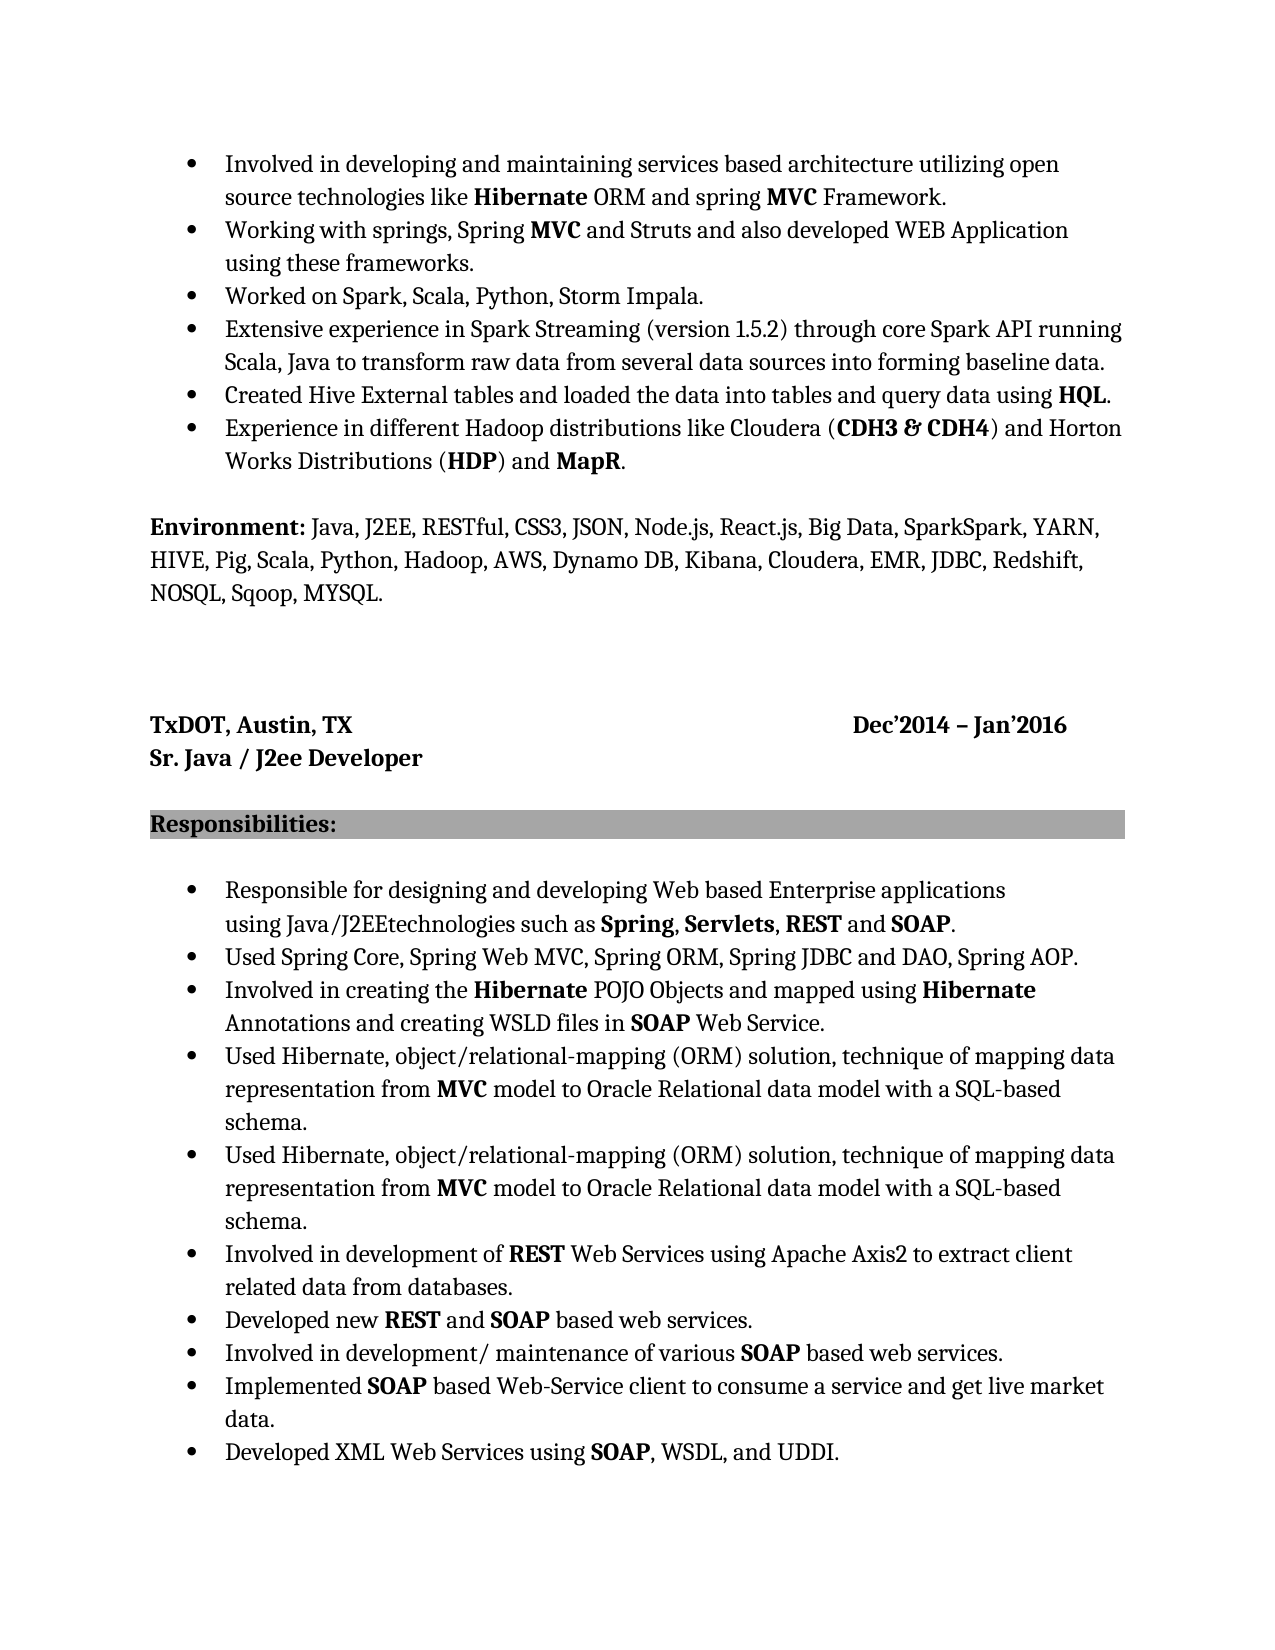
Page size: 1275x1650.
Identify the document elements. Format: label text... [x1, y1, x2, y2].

list Extensive experience in Spark Streaming (version 1.5.2) through core Spark API running Scala, Java to transform raw data from several data sources into forming baseline data. [187, 315, 1125, 377]
list Involved in developing and maintaining services based architecture utilizing open source technologies like Hibernate ORM and spring MVC Framework. [187, 150, 1125, 212]
text Sr. Java / J2ee Developer [150, 744, 1125, 773]
text Environment: Java, J2EE, RESTful, CSS3, JSON, Node.js, React.js, Big Data, SparkSpark, YARN, HIVE, Pig, Scala, Python, Hadoop, AWS, Dynamo DB, Kibana, Cloudera, EMR, JDBC, Redshift, NOSQL, Sqoop, MYSQL. [150, 513, 1125, 608]
list Involved in development/ maintenance of various SOAP based web services. [187, 1339, 1125, 1367]
list Working with springs, Spring MVC and Struts and also developed WEB Application using these frameworks. [187, 216, 1125, 278]
list Developed new REST and SOAP based web services. [187, 1306, 1125, 1334]
list Created Hive External tables and loaded the data into tables and query data using HQL. [187, 381, 1125, 410]
list Used Spring Core, Spring Web MVC, Spring ORM, Spring JDBC and DAO, Spring AOP. [187, 942, 1125, 971]
list Used Hibernate, object/relational-mapping (ORM) solution, technique of mapping data representation from MVC model to Oracle Relational data model with a SQL-based schema. [187, 1141, 1125, 1235]
list Developed XML Web Services using SOAP, WSDL, and UDDI. [187, 1438, 1125, 1467]
list Experience in different Hadoop distributions like Cloudera (CDH3 & CDH4) and Horton Works Distributions (HDP) and MapR. [187, 414, 1125, 476]
list Involved in development of REST Web Services using Apache Axis2 to extract client related data from databases. [187, 1240, 1125, 1301]
list Worked on Spark, Scala, Python, Storm Impala. [187, 282, 1125, 311]
list Used Hibernate, object/relational-mapping (ORM) solution, technique of mapping data representation from MVC model to Oracle Relational data model with a SQL-based schema. [187, 1042, 1125, 1136]
list Involved in creating the Hibernate POJO Objects and mapped using Hibernate Annotations and creating WSLD files in SOAP Web Service. [187, 976, 1125, 1037]
text Responsibilities: [150, 810, 1125, 839]
text TxDOT, Austin, TX Dec’2014 – Jan’2016 [150, 711, 1125, 740]
list Responsible for designing and developing Web based Enterprise applications using Java/J2EEtechnologies such as Spring, Servlets, REST and SOAP. [187, 876, 1125, 938]
list Implemented SOAP based Web-Service client to consume a service and get live market data. [187, 1372, 1125, 1433]
